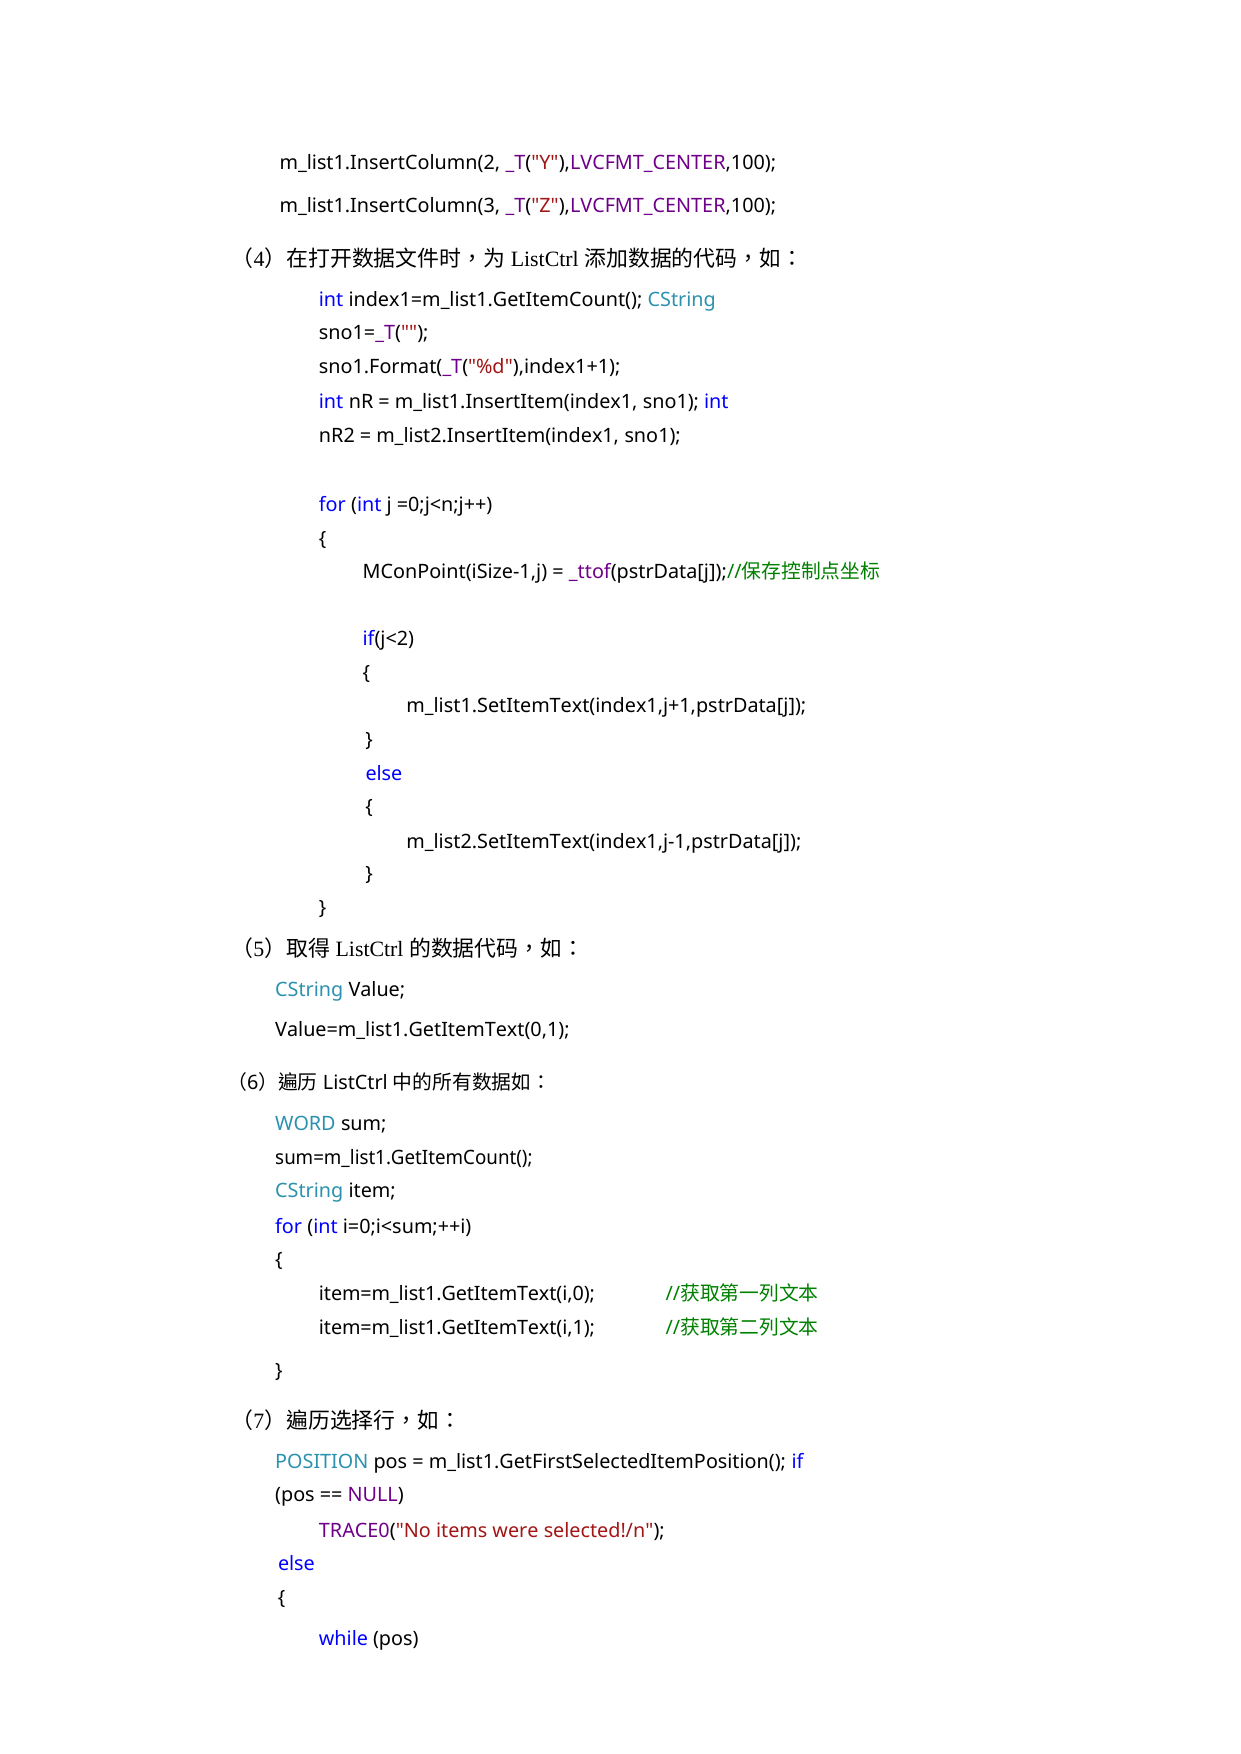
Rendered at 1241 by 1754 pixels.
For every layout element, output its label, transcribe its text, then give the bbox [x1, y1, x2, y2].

text { [275, 1246, 843, 1273]
text } [275, 1356, 843, 1383]
text int nR = m_list1.InsertItem(index1, sno1); int nR2 = m_list2.InsertItem(index1, sno1); [319, 387, 759, 448]
text while (pos) [319, 1624, 1065, 1651]
text for (int i=0;i<sum;++i) [275, 1212, 843, 1239]
text m_list2.SetItemText(index1,j-1,pstrData[j]); [406, 827, 1065, 854]
text } [319, 893, 402, 920]
text } [175, 859, 372, 886]
text POSITION pos = m_list1.GetFirstSelectedItemPosition(); if (pos == NULL) [275, 1447, 823, 1508]
text { [175, 792, 372, 819]
text else [175, 1549, 314, 1577]
text int index1=m_list1.GetItemCount(); CString sno1=_T(""); sno1.Format(_T("%d"),index1+1); [319, 285, 720, 379]
text { [175, 1583, 285, 1610]
text item=m_list1.GetItemText(i,0); //获取第一列文本 item=m_list1.GetItemText(i,1); //获取第二列文本 [319, 1279, 824, 1340]
text （5）取得 ListCtrl 的数据代码，如： CString Value; Value=m_list1.GetItemText(0,1); [231, 933, 585, 1042]
text （4）在打开数据文件时，为 ListCtrl 添加数据的代码，如： [175, 243, 859, 273]
text WORD sum; sum=m_list1.GetItemCount(); CString item; [275, 1109, 585, 1204]
text { [362, 658, 843, 685]
text MConPoint(iSize-1,j) = _ttof(pstrData[j]);//保存控制点坐标 [362, 557, 1065, 584]
text else [175, 759, 402, 786]
text m_list1.SetItemText(index1,j+1,pstrData[j]); [406, 692, 1065, 719]
text m_list1.InsertColumn(2, _T("Y"),LVCFMT_CENTER,100); m_list1.InsertColumn(3, _T("Z"),LVCFMT_CENTER,100); [175, 148, 880, 218]
text TRACE0("No items were selected!/n"); [319, 1516, 843, 1543]
text for (int j =0;j<n;j++) [319, 490, 843, 517]
text （6）遍历 ListCtrl 中的所有数据如： [227, 1068, 843, 1095]
text { [319, 524, 843, 551]
text } [175, 725, 372, 752]
text if(j<2) [362, 624, 843, 652]
text （7）遍历选择行，如： [231, 1405, 843, 1435]
